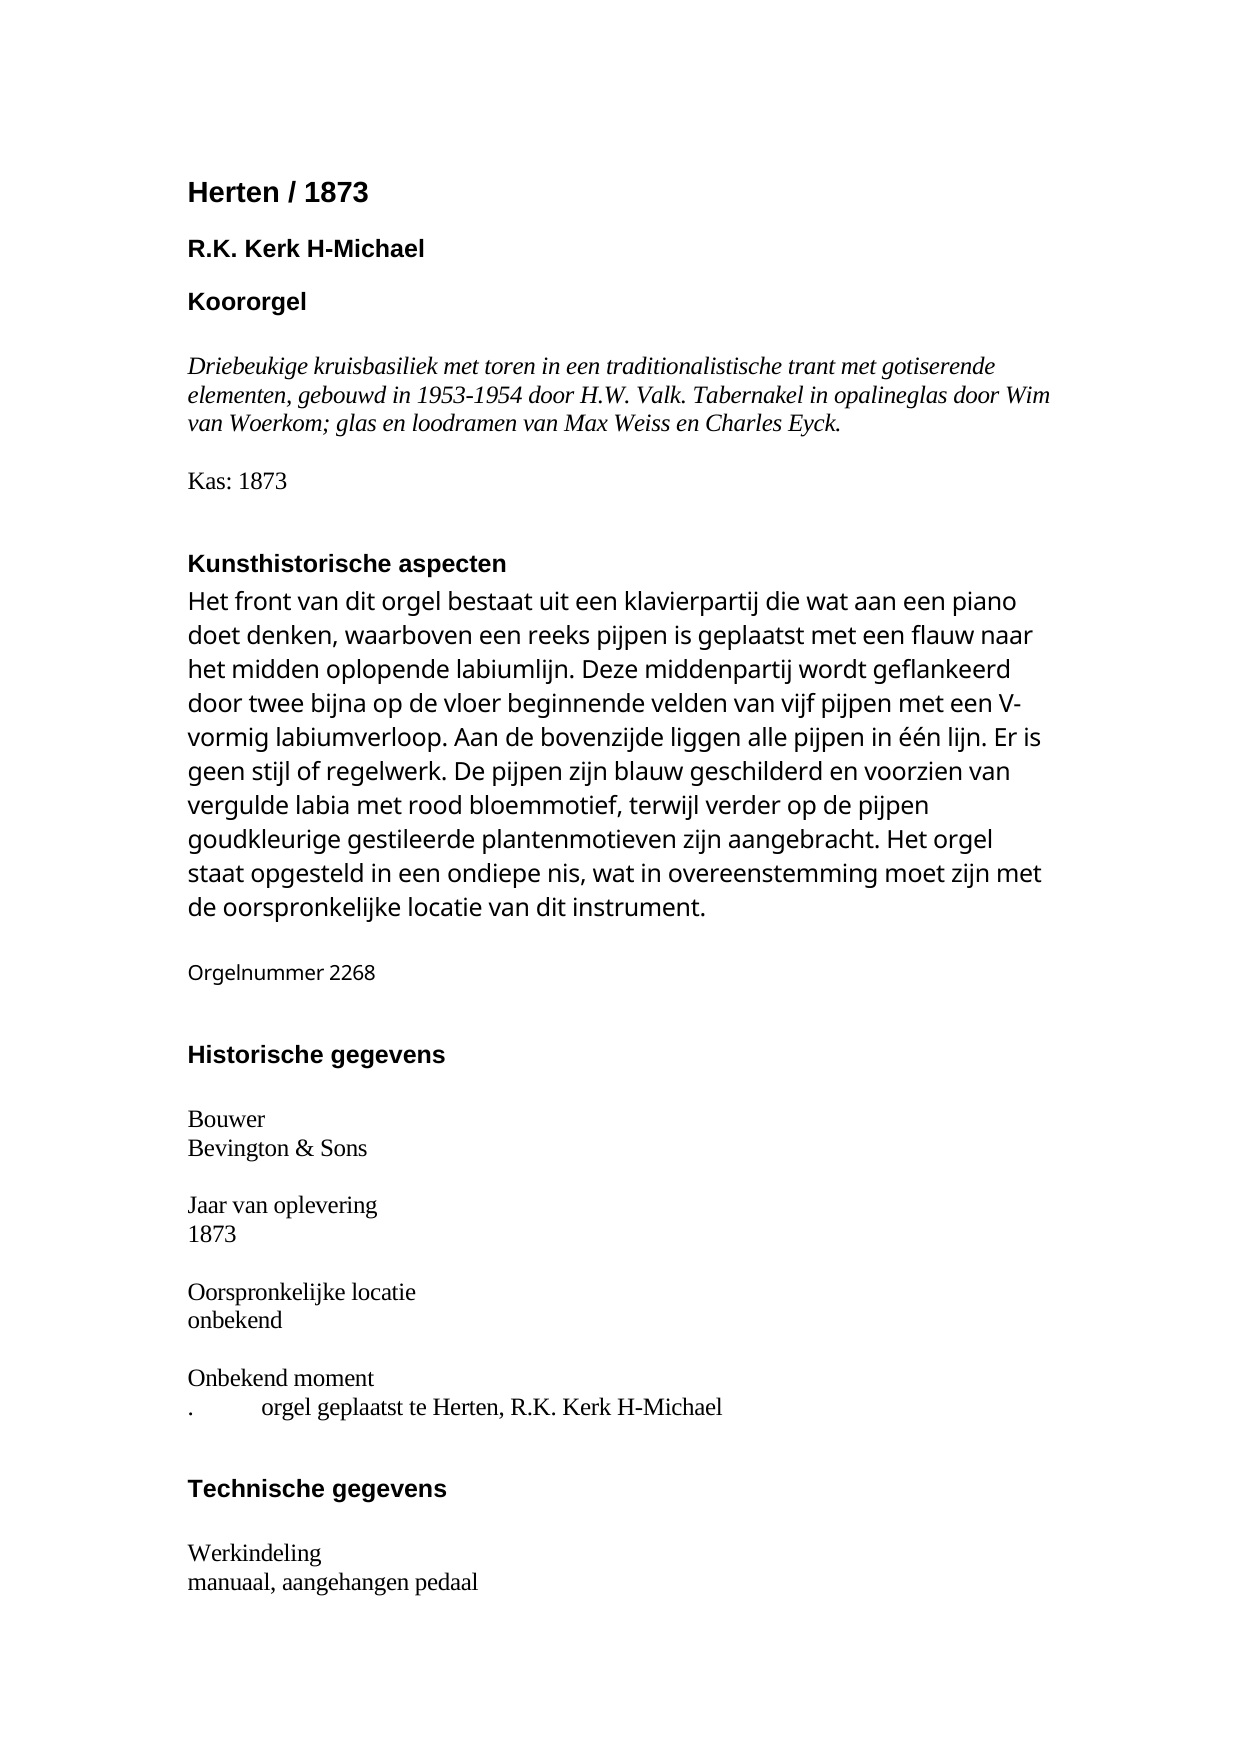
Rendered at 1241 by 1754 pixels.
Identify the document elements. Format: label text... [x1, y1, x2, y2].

text Driebeukige kruisbasiliek met toren in een traditionalistische trant met gotiserende elementen, gebouwd in 1953-1954 door H.W. Valk. Tabernakel in opalineglas door Wim van Woerkom; glas en loodramen van Max Weiss en Charles Eyck. [187, 351, 1053, 437]
text Kas: 1873 [187, 466, 1053, 495]
subtitle Technische gegevens [187, 1474, 1053, 1503]
text Het front van dit orgel bestaat uit een klavierpartij die wat aan een piano doet denken, waarboven een reeks pijpen is geplaatst met een flauw naar het midden oplopende labiumlijn. Deze middenpartij wordt geflankeerd door twee bijna op de vloer beginnende velden van vijf pijpen met een V-vormig labiumverloop. Aan de bovenzijde liggen alle pijpen in één lijn. Er is geen stijl of regelwerk. De pijpen zijn blauw geschilderd en voorzien van vergulde labia met rood bloemmotief, terwijl verder op de pijpen goudkleurige gestileerde plantenmotieven zijn aangebracht. Het orgel staat opgesteld in een ondiepe nis, wat in overeenstemming moet zijn met de oorspronkelijke locatie van dit instrument. [187, 583, 1053, 924]
subtitle Herten / 1873 [187, 175, 1053, 208]
subtitle R.K. Kerk H-Michael [187, 233, 1053, 262]
text manuaal, aangehangen pedaal [187, 1567, 1053, 1595]
subtitle Historische gegevens [187, 1040, 1053, 1069]
text 1873 [187, 1219, 1053, 1248]
subtitle Koororgel [187, 287, 1053, 316]
text Bevington & Sons [187, 1133, 1053, 1162]
text . orgel geplaatst te Herten, R.K. Kerk H-Michael [187, 1392, 1053, 1420]
text Werkindeling [187, 1538, 1053, 1567]
text Bouwer [187, 1104, 1053, 1133]
text Oorspronkelijke locatie [187, 1277, 1053, 1305]
text Orgelnummer 2268 [187, 958, 1053, 987]
text Onbekend moment [187, 1363, 1053, 1392]
text onbekend [187, 1305, 1053, 1334]
subtitle Kunsthistorische aspecten [187, 548, 1053, 577]
text Jaar van oplevering [187, 1190, 1053, 1219]
